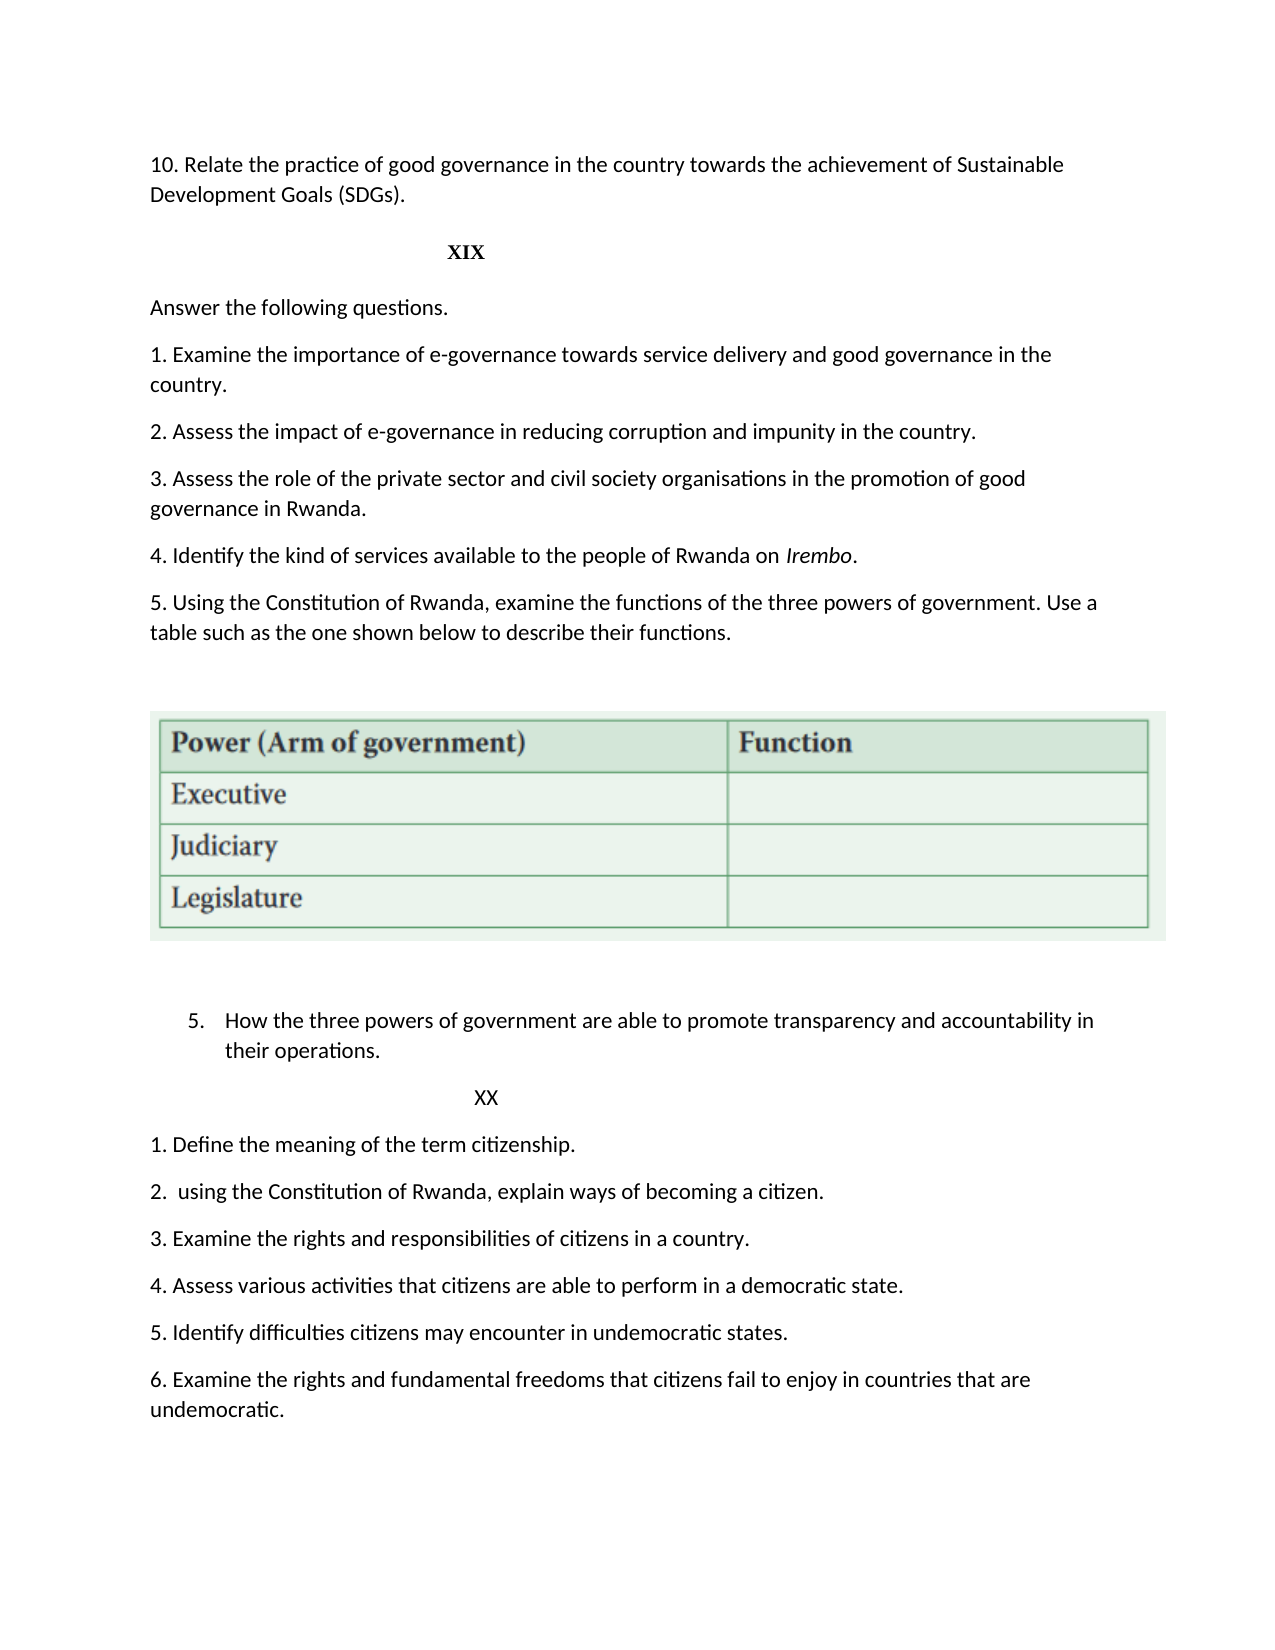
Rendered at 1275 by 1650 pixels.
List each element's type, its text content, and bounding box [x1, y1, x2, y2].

list How the three powers of government are able to promote transparency and accountability in their operations. [187, 1006, 1125, 1065]
text 5. Using the Constitution of Rwanda, examine the functions of the three powers of government. Use a table such as the one shown below to describe their functions. [150, 588, 1125, 646]
text 2. using the Constitution of Rwanda, explain ways of becoming a citizen. [150, 1177, 1125, 1205]
picture [150, 711, 1166, 941]
text 1. Examine the importance of e-governance towards service delivery and good governance in the country. [150, 340, 1125, 398]
text 1. Define the meaning of the term citizenship. [150, 1130, 1125, 1158]
text 4. Assess various activities that citizens are able to perform in a democratic state. [150, 1271, 1125, 1299]
text Answer the following questions. [150, 293, 1125, 321]
subtitle XIX [150, 239, 1125, 264]
text 3. Assess the role of the private sector and civil society organisations in the promotion of good governance in Rwanda. [150, 464, 1125, 522]
text 5. Identify difficulties citizens may encounter in undemocratic states. [150, 1318, 1125, 1346]
text 10. Relate the practice of good governance in the country towards the achievement of Sustainable Development Goals (SDGs). [150, 150, 1125, 208]
text 6. Examine the rights and fundamental freedoms that citizens fail to enjoy in countries that are undemocratic. [150, 1365, 1125, 1423]
text XX [150, 1083, 1125, 1112]
text 2. Assess the impact of e-governance in reducing corruption and impunity in the country. [150, 417, 1125, 445]
text 4. Identify the kind of services available to the people of Rwanda on Irembo. [150, 541, 1125, 569]
text 3. Examine the rights and responsibilities of citizens in a country. [150, 1224, 1125, 1252]
